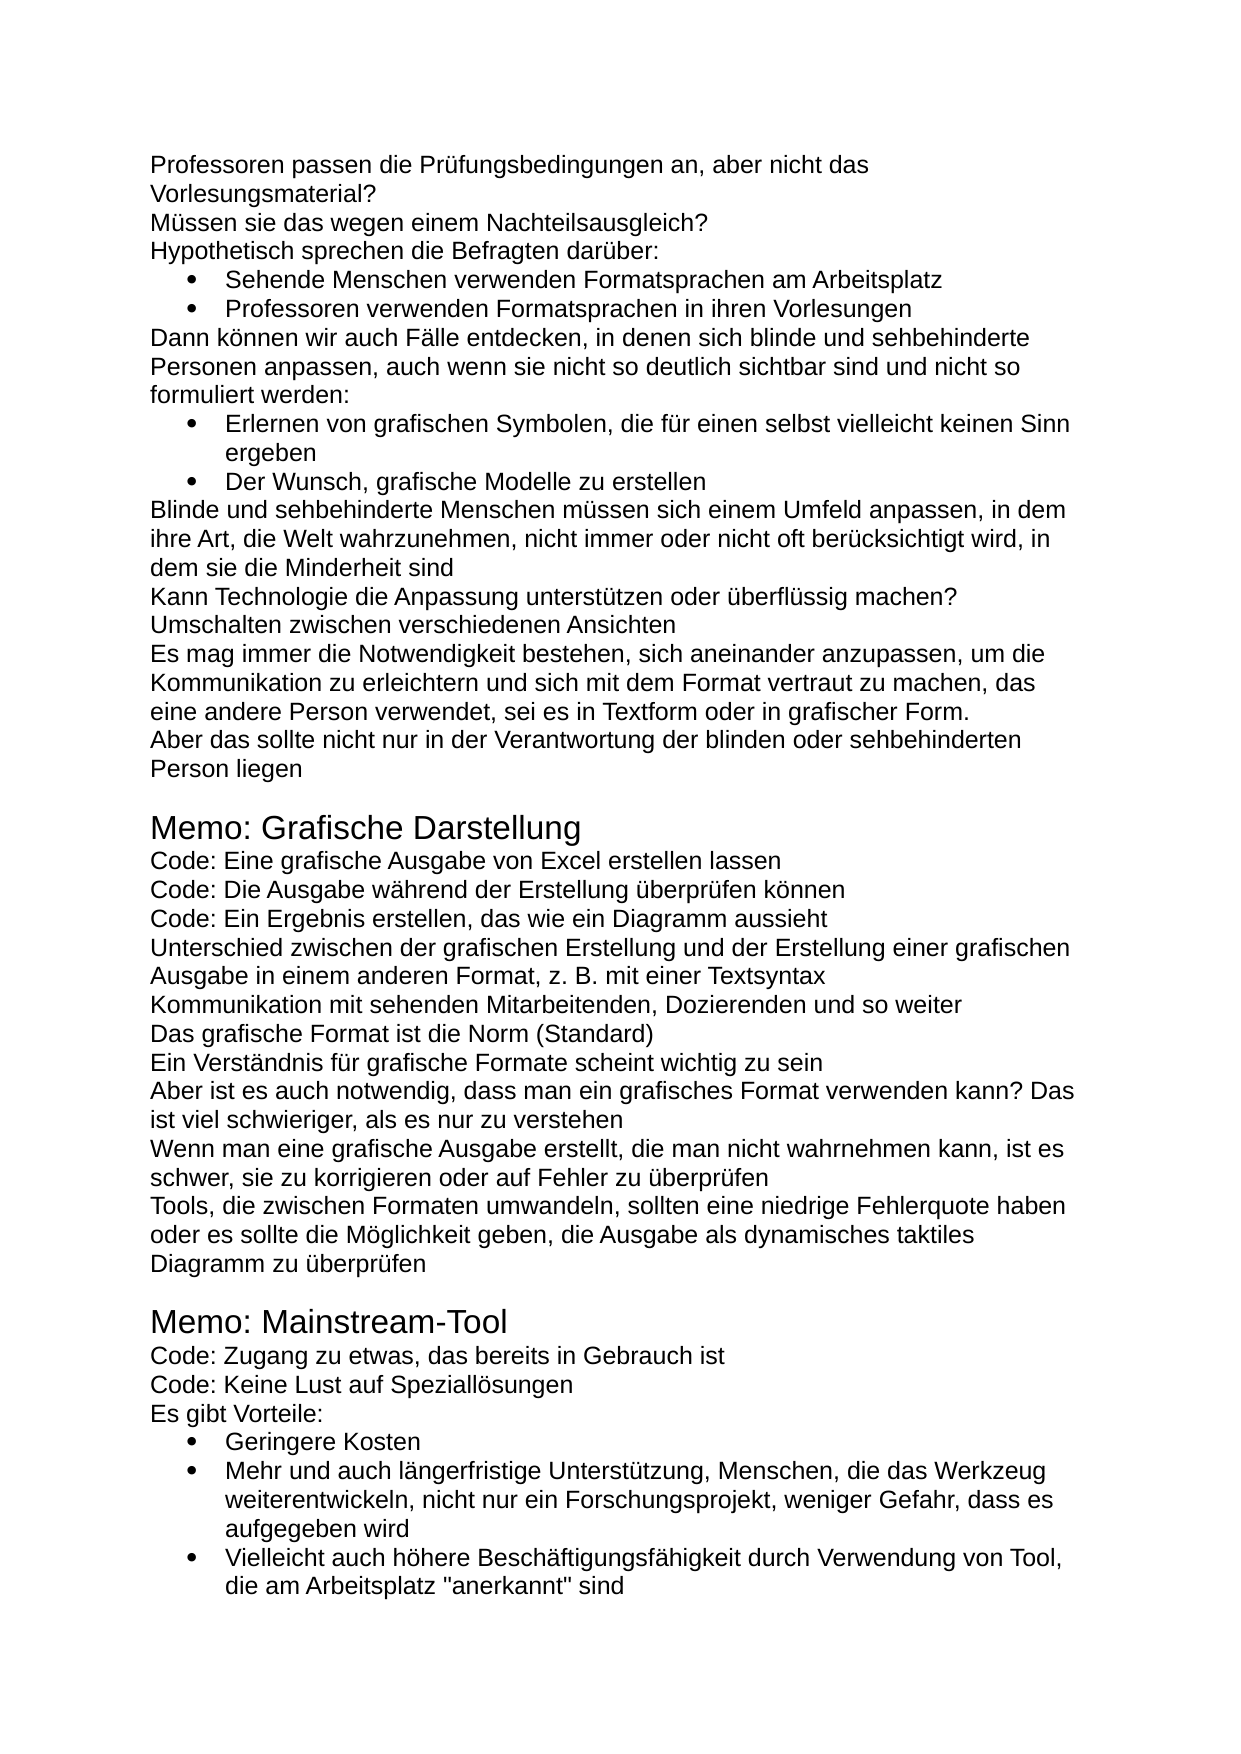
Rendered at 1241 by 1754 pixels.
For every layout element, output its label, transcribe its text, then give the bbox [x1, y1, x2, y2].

text Unterschied zwischen der grafischen Erstellung und der Erstellung einer grafischen Ausgabe in einem anderen Format, z. B. mit einer Textsyntax [150, 933, 1090, 990]
list Sehende Menschen verwenden Formatsprachen am Arbeitsplatz [187, 265, 1090, 294]
text Kann Technologie die Anpassung unterstützen oder überflüssig machen? Umschalten zwischen verschiedenen Ansichten [150, 582, 1090, 639]
text Kommunikation mit sehenden Mitarbeitenden, Dozierenden und so weiter [150, 990, 1090, 1019]
text Es mag immer die Notwendigkeit bestehen, sich aneinander anzupassen, um die Kommunikation zu erleichtern und sich mit dem Format vertraut zu machen, das eine andere Person verwendet, sei es in Textform oder in grafischer Form. [150, 639, 1090, 725]
text Wenn man eine grafische Ausgabe erstellt, die man nicht wahrnehmen kann, ist es schwer, sie zu korrigieren oder auf Fehler zu überprüfen [150, 1134, 1090, 1191]
text Code: Ein Ergebnis erstellen, das wie ein Diagramm aussieht [150, 904, 1090, 933]
text Code: Keine Lust auf Speziallösungen [150, 1370, 1090, 1398]
text Aber das sollte nicht nur in der Verantwortung der blinden oder sehbehinderten Person liegen [150, 725, 1090, 783]
text Code: Eine grafische Ausgabe von Excel erstellen lassen [150, 846, 1090, 875]
text Ein Verständnis für grafische Formate scheint wichtig zu sein [150, 1048, 1090, 1076]
text Müssen sie das wegen einem Nachteilsausgleich? [150, 207, 1090, 236]
list Geringere Kosten [187, 1427, 1090, 1456]
text Das grafische Format ist die Norm (Standard) [150, 1019, 1090, 1048]
list Vielleicht auch höhere Beschäftigungsfähigkeit durch Verwendung von Tool, die am Arbeitsplatz "anerkannt" sind [187, 1542, 1090, 1600]
subtitle Memo: Grafische Darstellung [150, 808, 1090, 846]
text Aber ist es auch notwendig, dass man ein grafisches Format verwenden kann? Das ist viel schwieriger, als es nur zu verstehen [150, 1076, 1090, 1134]
text Code: Zugang zu etwas, das bereits in Gebrauch ist [150, 1341, 1090, 1370]
text Code: Die Ausgabe während der Erstellung überprüfen können [150, 875, 1090, 904]
text Blinde und sehbehinderte Menschen müssen sich einem Umfeld anpassen, in dem ihre Art, die Welt wahrzunehmen, nicht immer oder nicht oft berücksichtigt wird, in dem sie die Minderheit sind [150, 495, 1090, 582]
text Es gibt Vorteile: [150, 1398, 1090, 1427]
list Mehr und auch längerfristige Unterstützung, Menschen, die das Werkzeug weiterentwickeln, nicht nur ein Forschungsprojekt, weniger Gefahr, dass es aufgegeben wird [187, 1456, 1090, 1542]
text Professoren passen die Prüfungsbedingungen an, aber nicht das Vorlesungsmaterial? [150, 150, 1090, 207]
list Der Wunsch, grafische Modelle zu erstellen [187, 467, 1090, 495]
list Erlernen von grafischen Symbolen, die für einen selbst vielleicht keinen Sinn ergeben [187, 409, 1090, 467]
list Professoren verwenden Formatsprachen in ihren Vorlesungen [187, 294, 1090, 323]
subtitle Memo: Mainstream-Tool [150, 1303, 1090, 1341]
text Dann können wir auch Fälle entdecken, in denen sich blinde und sehbehinderte Personen anpassen, auch wenn sie nicht so deutlich sichtbar sind und nicht so formuliert werden: [150, 323, 1090, 409]
text Hypothetisch sprechen die Befragten darüber: [150, 236, 1090, 265]
text Tools, die zwischen Formaten umwandeln, sollten eine niedrige Fehlerquote haben oder es sollte die Möglichkeit geben, die Ausgabe als dynamisches taktiles Diagramm zu überprüfen [150, 1191, 1090, 1278]
